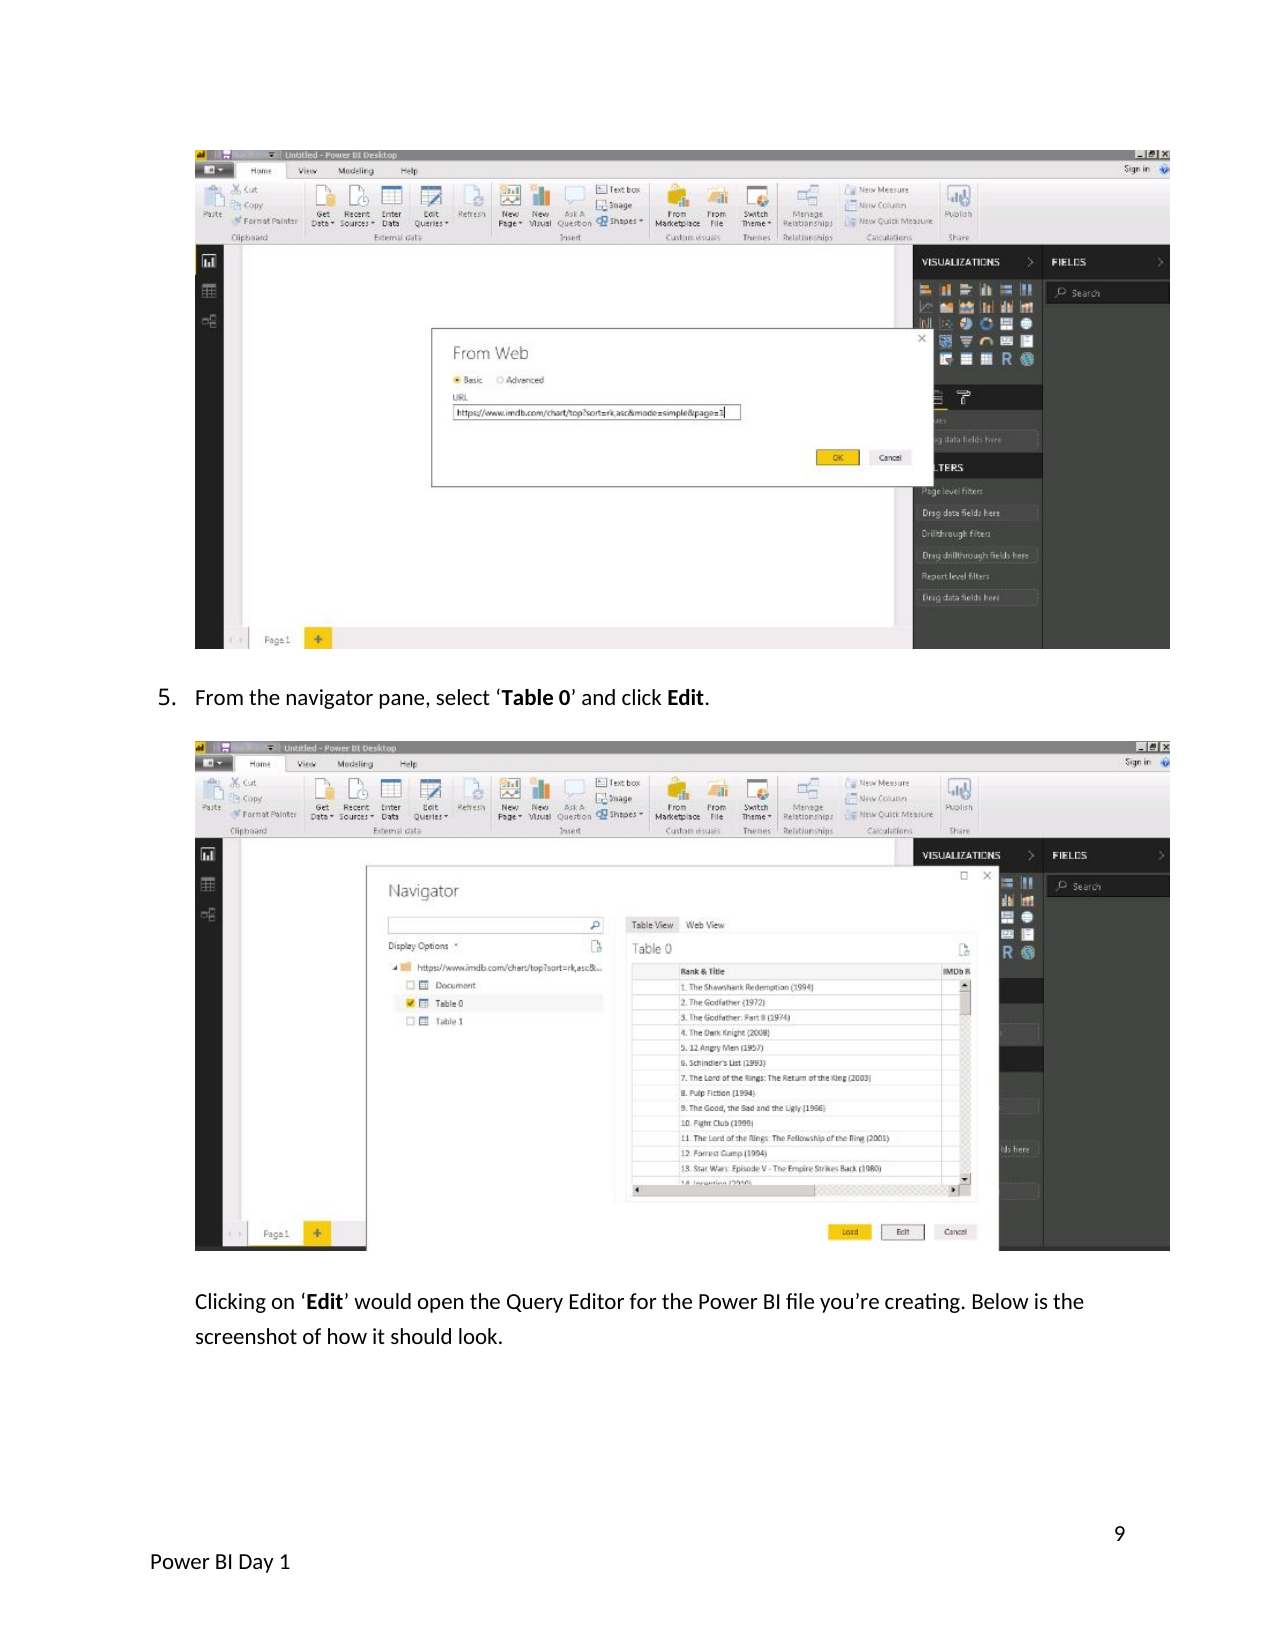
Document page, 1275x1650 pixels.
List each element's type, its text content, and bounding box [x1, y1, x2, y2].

list From the navigator pane, select ‘Table 0’ and click Edit. [157, 678, 1125, 713]
picture [195, 741, 1170, 1251]
picture [195, 150, 1170, 649]
text Clicking on ‘Edit’ would open the Query Editor for the Power BI file you’re creating. Below is the screenshot of how it should look. [195, 1280, 1125, 1350]
